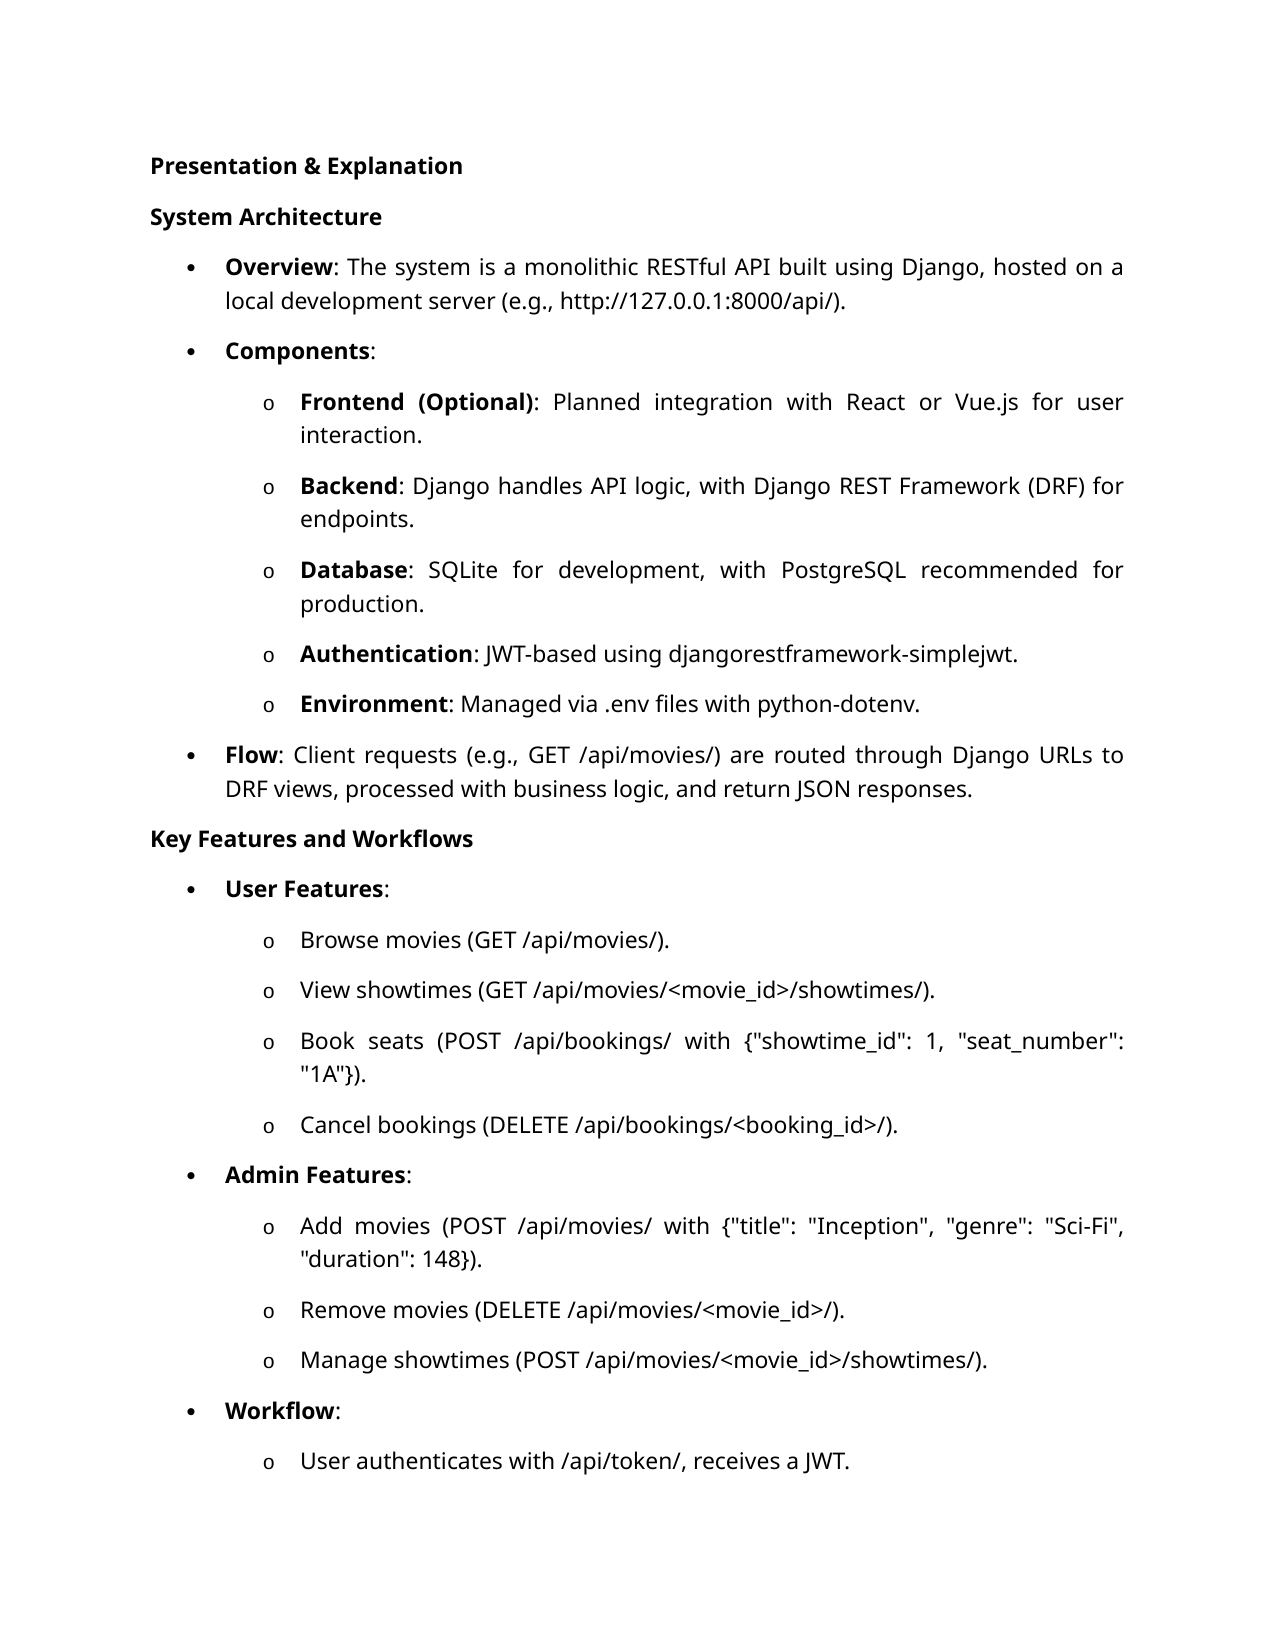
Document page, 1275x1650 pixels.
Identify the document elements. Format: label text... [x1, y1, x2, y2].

list Workflow: [187, 1394, 1125, 1426]
list Book seats (POST /api/bookings/ with {"showtime_id": 1, "seat_number": "1A"}). [262, 1024, 1125, 1089]
list Cancel bookings (DELETE /api/bookings/<booking_id>/). [262, 1109, 1125, 1140]
list Overview: The system is a monolithic RESTful API built using Django, hosted on a local development server (e.g., http://127.0.0.1:8000/api/). [187, 251, 1125, 316]
list Backend: Django handles API logic, with Django REST Framework (DRF) for endpoints. [262, 469, 1125, 534]
list View showtimes (GET /api/movies/<movie_id>/showtimes/). [262, 974, 1125, 1005]
list Browse movies (GET /api/movies/). [262, 924, 1125, 955]
list Components: [187, 335, 1125, 366]
list Admin Features: [187, 1159, 1125, 1190]
text Presentation & Explanation [150, 150, 1125, 181]
list Remove movies (DELETE /api/movies/<movie_id>/). [262, 1294, 1125, 1325]
text System Architecture [150, 200, 1125, 232]
list Environment: Managed via .env files with python-dotenv. [262, 688, 1125, 719]
list Manage showtimes (POST /api/movies/<movie_id>/showtimes/). [262, 1344, 1125, 1375]
list User authenticates with /api/token/, receives a JWT. [262, 1445, 1125, 1476]
list Database: SQLite for development, with PostgreSQL recommended for production. [262, 554, 1125, 619]
list User Features: [187, 873, 1125, 904]
list Flow: Client requests (e.g., GET /api/movies/) are routed through Django URLs to DRF views, processed with business logic, and return JSON responses. [187, 739, 1125, 804]
list Authentication: JWT-based using djangorestframework-simplejwt. [262, 638, 1125, 669]
text Key Features and Workflows [150, 823, 1125, 854]
list Add movies (POST /api/movies/ with {"title": "Inception", "genre": "Sci-Fi", "duration": 148}). [262, 1209, 1125, 1274]
list Frontend (Optional): Planned integration with React or Vue.js for user interaction. [262, 385, 1125, 450]
